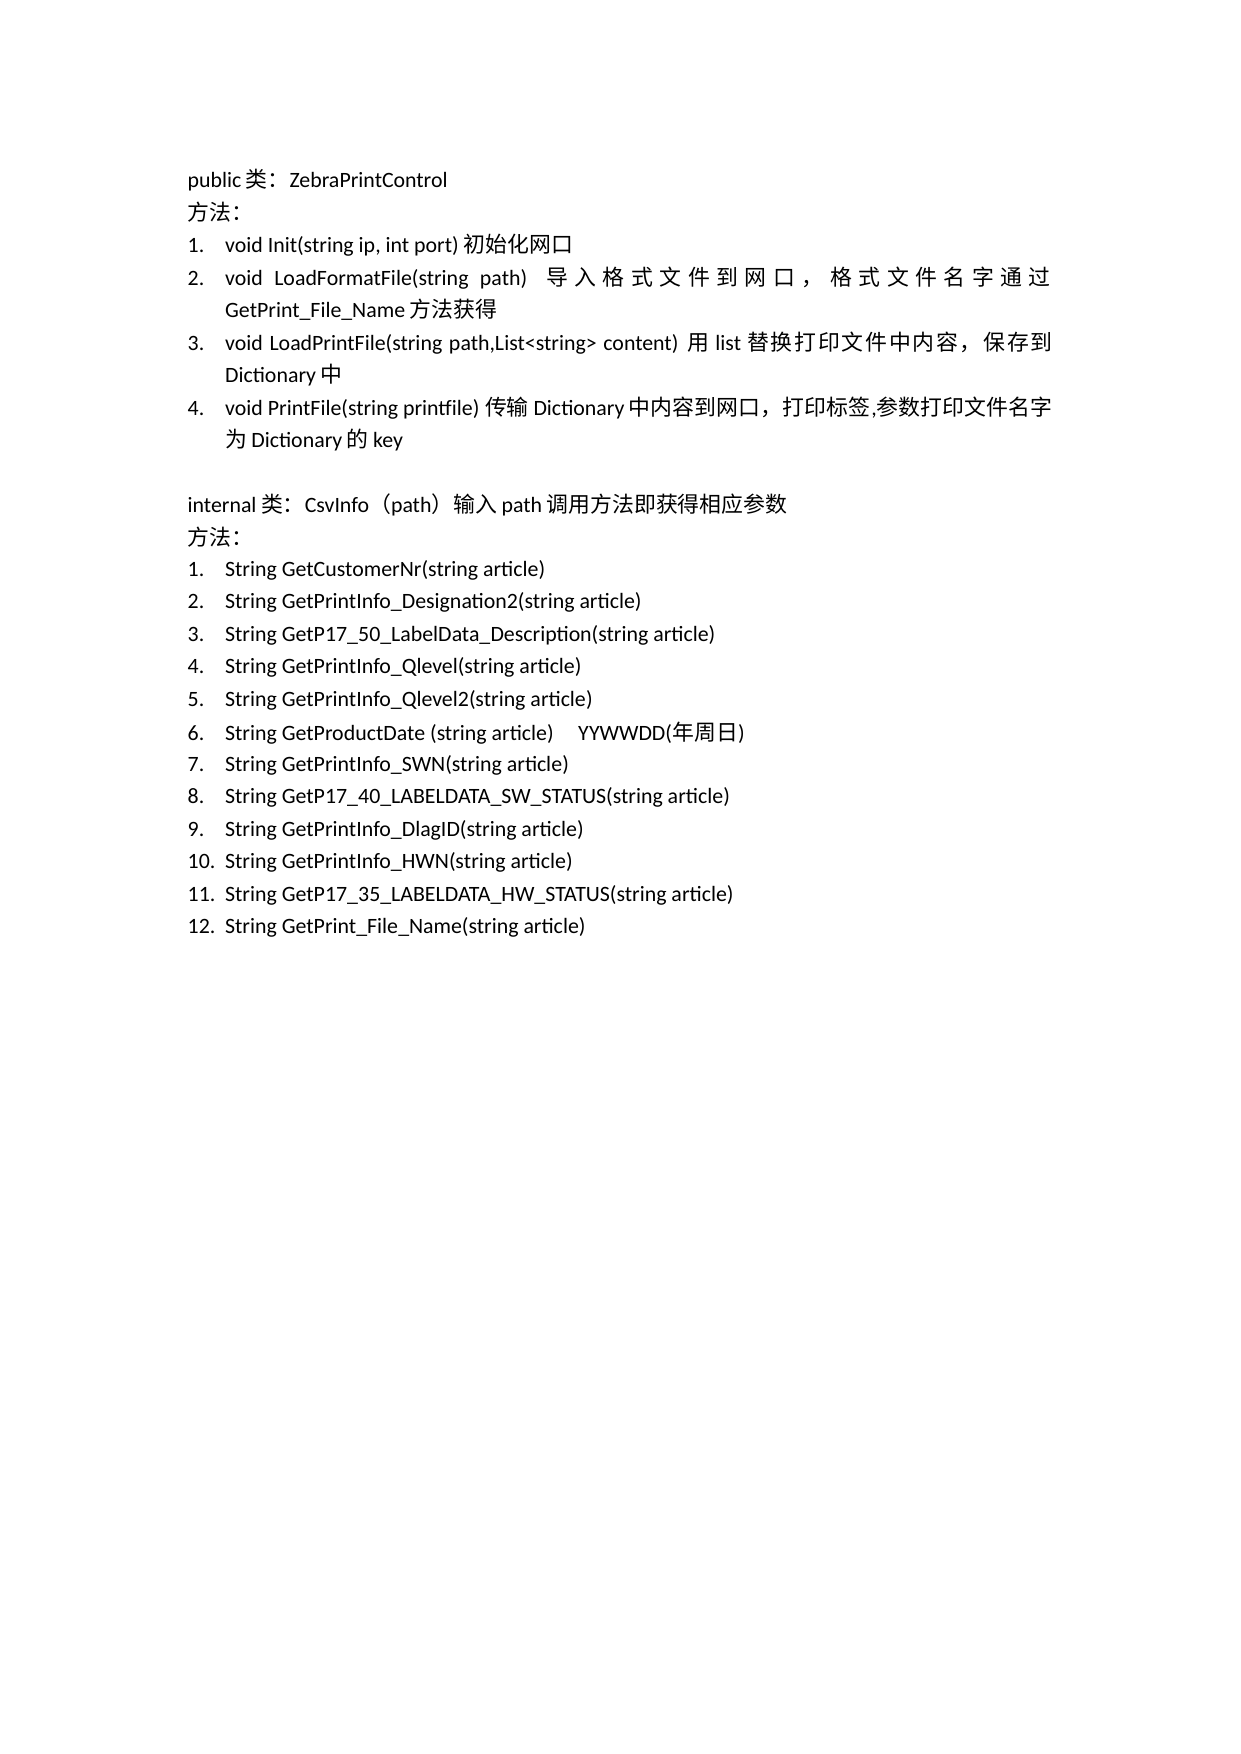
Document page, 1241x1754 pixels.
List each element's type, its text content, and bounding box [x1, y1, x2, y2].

list String GetP17_35_LABELDATA_HW_STATUS(string article) [187, 877, 1053, 909]
list void LoadPrintFile(string path,List<string> content) 用list替换打印文件中内容，保存到Dictionary中 [187, 324, 1053, 389]
text 方法： [187, 194, 1053, 227]
list String GetPrintInfo_Qlevel(string article) [187, 649, 1053, 682]
list String GetP17_40_LABELDATA_SW_STATUS(string article) [187, 779, 1053, 812]
list void PrintFile(string printfile) 传输Dictionary中内容到网口，打印标签,参数打印文件名字为Dictionary的key [187, 389, 1053, 454]
list String GetP17_50_LabelData_Description(string article) [187, 617, 1053, 649]
list String GetPrint_File_Name(string article) [187, 909, 1053, 942]
list void LoadFormatFile(string path) 导入格式文件到网口，格式文件名字通过GetPrint_File_Name方法获得 [187, 259, 1053, 324]
list String GetPrintInfo_HWN(string article) [187, 844, 1053, 877]
list String GetPrintInfo_SWN(string article) [187, 747, 1053, 779]
text 方法： [187, 519, 1053, 552]
list String GetPrintInfo_DlagID(string article) [187, 812, 1053, 844]
list String GetCustomerNr(string article) [187, 552, 1053, 584]
list void Init(string ip, int port) 初始化网口 [187, 227, 1053, 259]
text internal类：CsvInfo（path）输入path调用方法即获得相应参数 [187, 487, 1053, 519]
list String GetPrintInfo_Designation2(string article) [187, 584, 1053, 617]
text public类：ZebraPrintControl [187, 162, 1053, 194]
list String GetPrintInfo_Qlevel2(string article) [187, 682, 1053, 714]
list String GetProductDate (string article) YYWWDD(年周日) [187, 714, 1053, 747]
